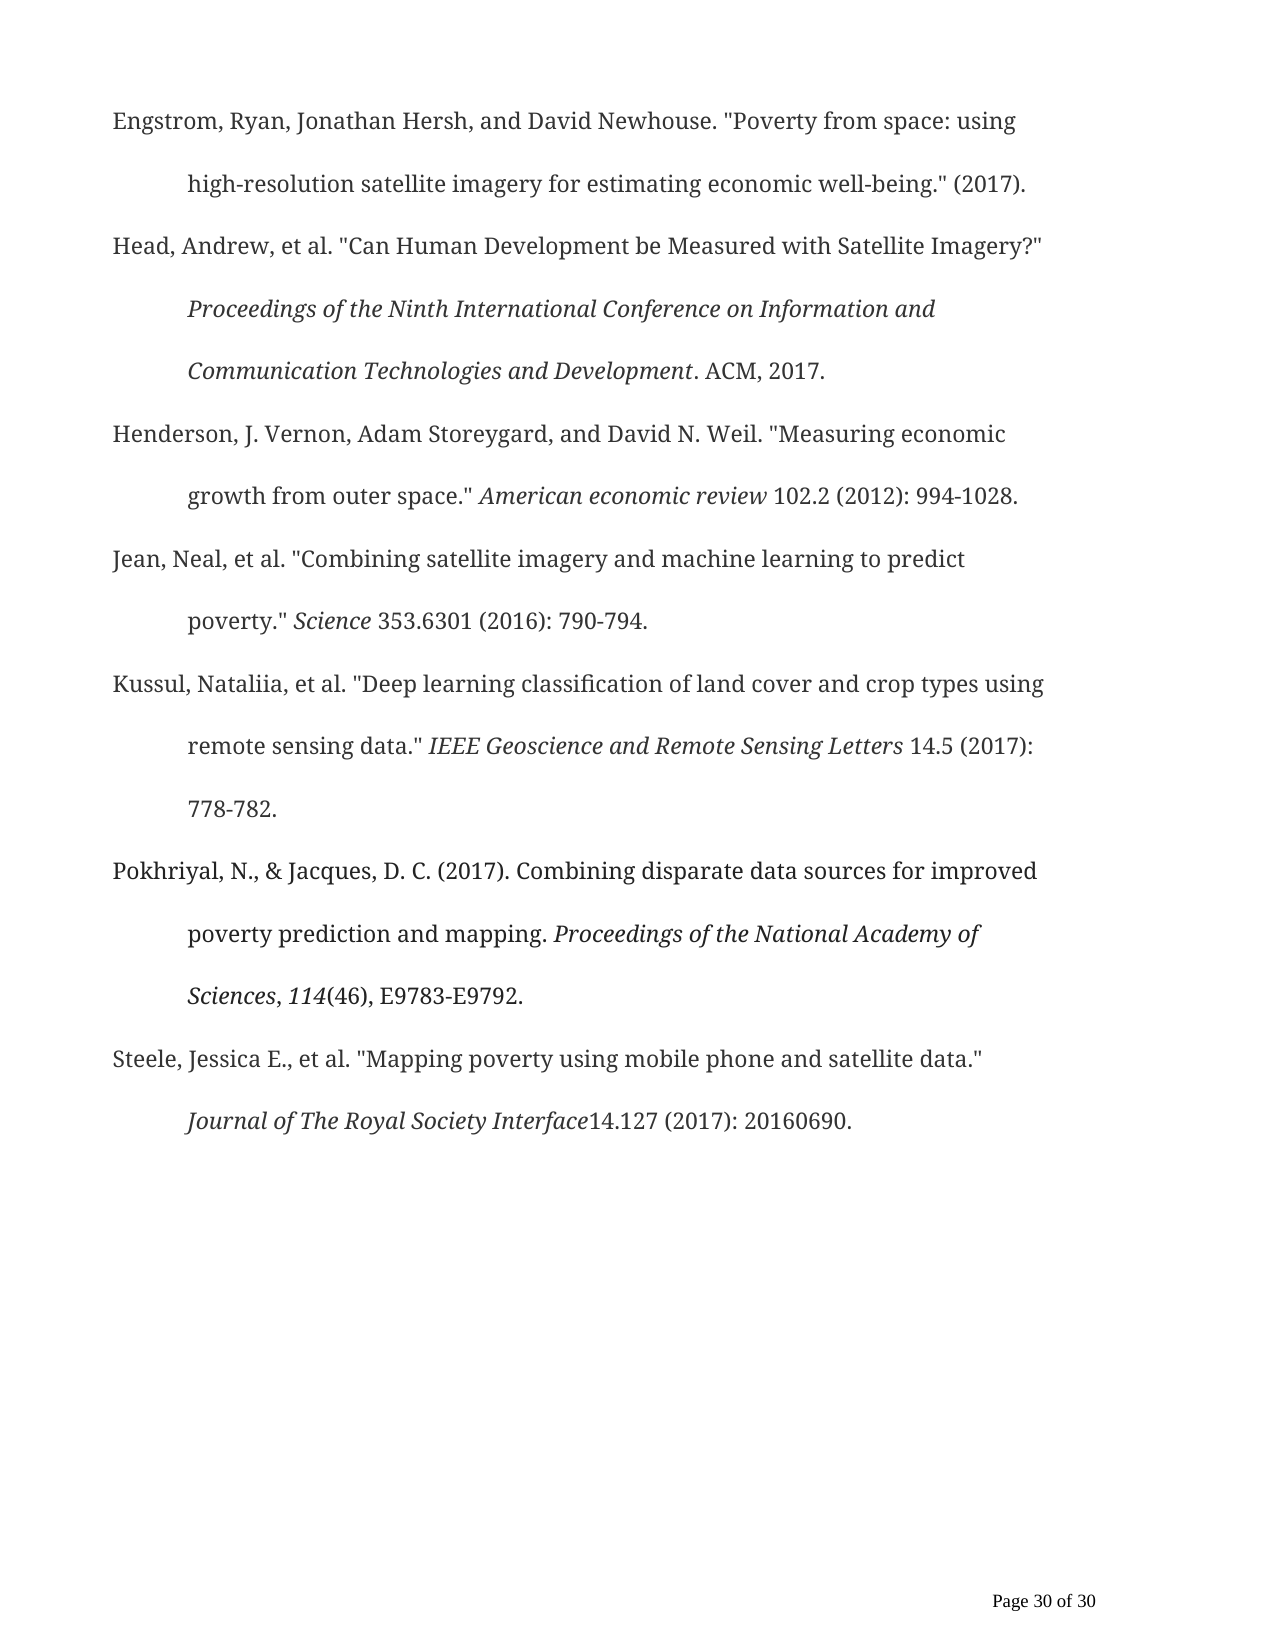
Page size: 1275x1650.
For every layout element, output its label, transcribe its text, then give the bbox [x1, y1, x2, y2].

text Head, Andrew, et al. "Can Human Development be Measured with Satellite Imagery?" Proceedings of the Ninth International Conference on Information and Communication Technologies and Development. ACM, 2017. [112, 230, 1050, 386]
text Pokhriyal, N., & Jacques, D. C. (2017). Combining disparate data sources for improved poverty prediction and mapping. Proceedings of the National Academy of Sciences, 114(46), E9783-E9792. [112, 855, 1050, 1011]
text Steele, Jessica E., et al. "Mapping poverty using mobile phone and satellite data." Journal of The Royal Society Interface14.127 (2017): 20160690. [112, 1042, 1050, 1136]
text Engstrom, Ryan, Jonathan Hersh, and David Newhouse. "Poverty from space: using high-resolution satellite imagery for estimating economic well-being." (2017). [112, 105, 1050, 199]
text Jean, Neal, et al. "Combining satellite imagery and machine learning to predict poverty." Science 353.6301 (2016): 790-794. [112, 542, 1050, 636]
text Henderson, J. Vernon, Adam Storeygard, and David N. Weil. "Measuring economic growth from outer space." American economic review 102.2 (2012): 994-1028. [112, 417, 1050, 511]
text Kussul, Nataliia, et al. "Deep learning classification of land cover and crop types using remote sensing data." IEEE Geoscience and Remote Sensing Letters 14.5 (2017): 778-782. [112, 667, 1050, 824]
